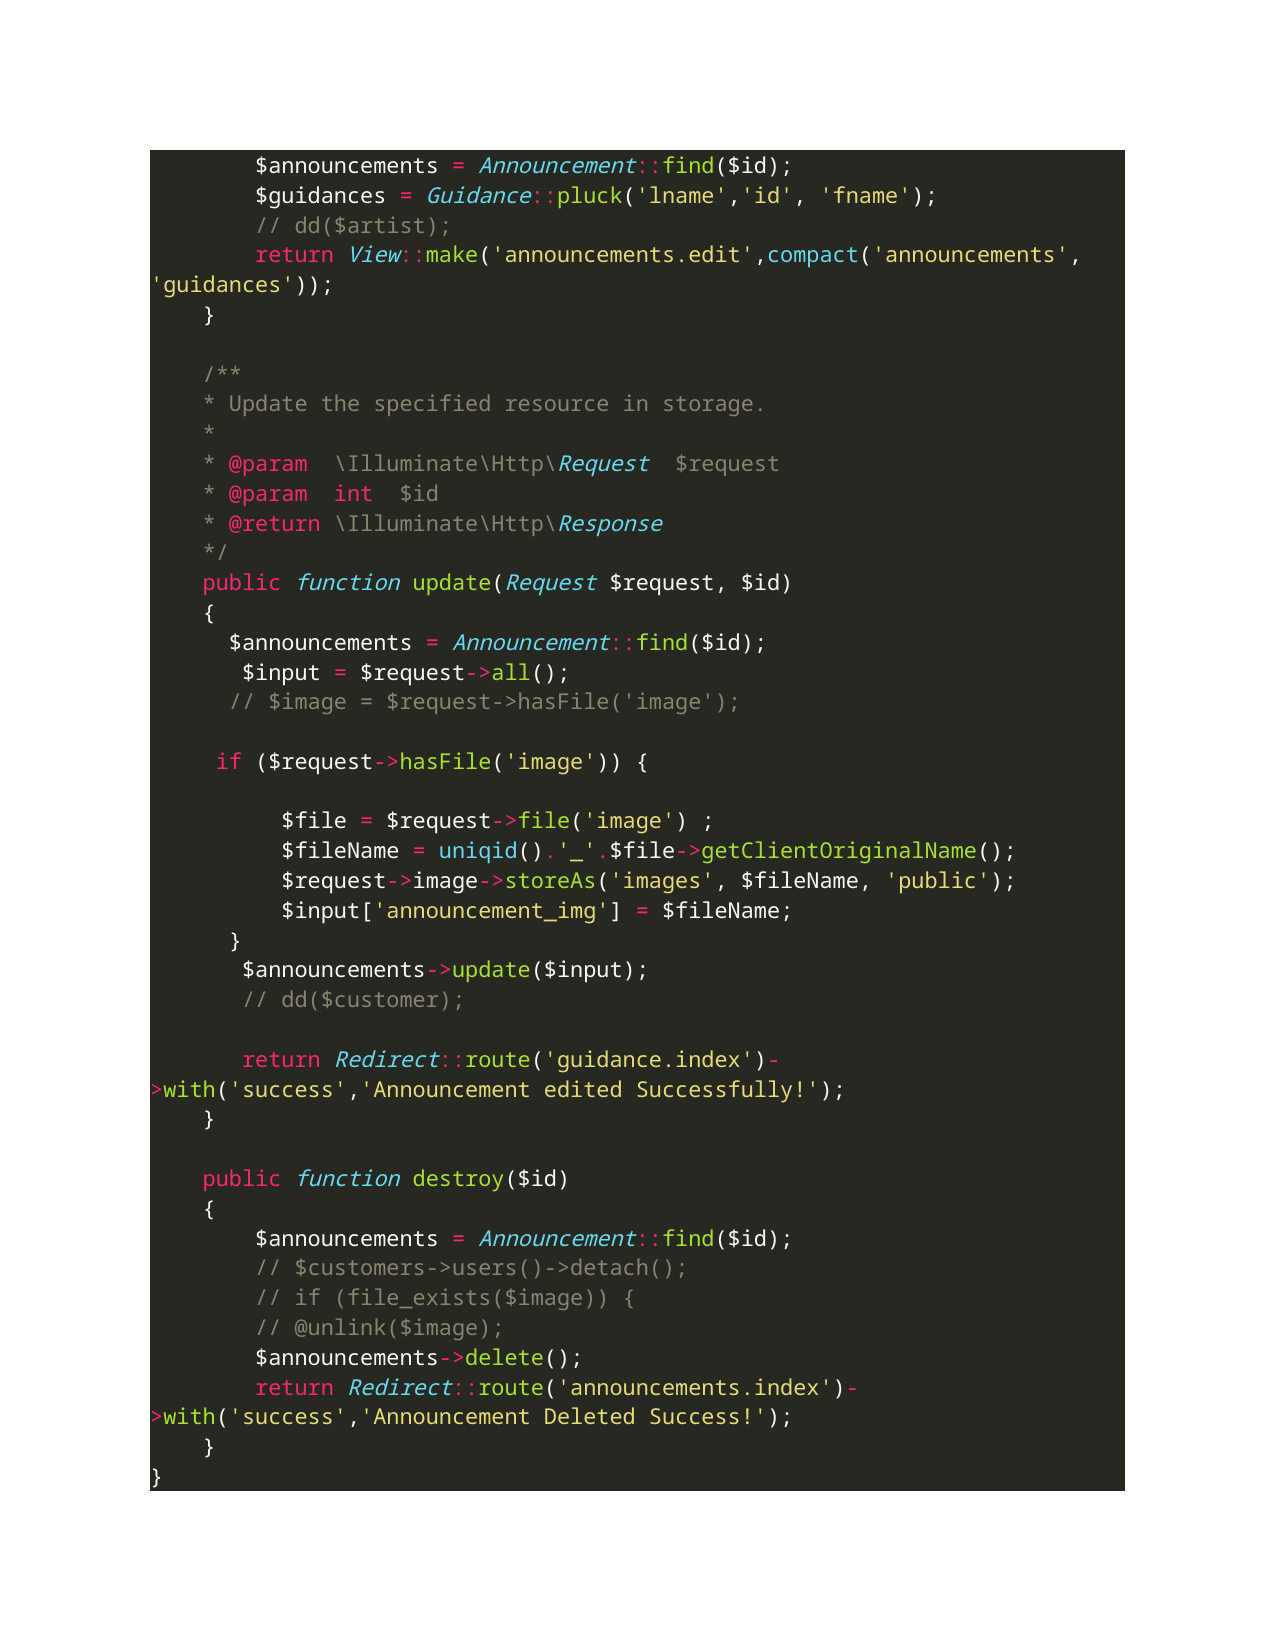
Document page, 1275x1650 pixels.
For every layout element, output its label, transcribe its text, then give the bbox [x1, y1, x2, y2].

text $input = $request->all(); [150, 656, 1125, 686]
text $guidances = Guidance::pluck('lname','id', 'fname'); [150, 180, 1125, 209]
text // $image = $request->hasFile('image'); [150, 686, 1125, 716]
text $announcements = Announcement::find($id); [150, 1222, 1125, 1252]
text } [150, 299, 1125, 329]
text return Redirect::route('guidance.index')->with('success','Announcement edited Successfully!'); [150, 1044, 1125, 1103]
text $file = $request->file('image') ; [150, 805, 1125, 835]
text * @param int $id [150, 478, 1125, 507]
text $announcements->update($input); [150, 954, 1125, 984]
text * [150, 418, 1125, 448]
text public function destroy($id) [150, 1163, 1125, 1193]
text } [150, 924, 1125, 954]
text $announcements->delete(); [150, 1342, 1125, 1371]
text $announcements = Announcement::find($id); [150, 150, 1125, 180]
text { [150, 597, 1125, 627]
text $request->image->storeAs('images', $fileName, 'public'); [150, 865, 1125, 895]
text } [150, 1103, 1125, 1133]
text // @unlink($image); [150, 1312, 1125, 1342]
text /** [150, 358, 1125, 388]
text } [150, 1431, 1125, 1461]
text $fileName = uniqid().'_'.$file->getClientOriginalName(); [150, 835, 1125, 865]
text // $customers->users()->detach(); [150, 1252, 1125, 1282]
text { [150, 1193, 1125, 1222]
text if ($request->hasFile('image')) { [150, 746, 1125, 776]
text // dd($customer); [150, 984, 1125, 1014]
text * @return \Illuminate\Http\Response [150, 507, 1125, 537]
text $announcements = Announcement::find($id); [150, 627, 1125, 656]
text // if (file_exists($image)) { [150, 1282, 1125, 1312]
text } [150, 1461, 1125, 1491]
text return View::make('announcements.edit',compact('announcements', 'guidances')); [150, 239, 1125, 299]
text return Redirect::route('announcements.index')->with('success','Announcement Deleted Success!'); [150, 1371, 1125, 1431]
text */ [150, 537, 1125, 567]
text public function update(Request $request, $id) [150, 567, 1125, 597]
text // dd($artist); [150, 209, 1125, 239]
text * @param \Illuminate\Http\Request $request [150, 448, 1125, 478]
text $input['announcement_img'] = $fileName; [150, 895, 1125, 924]
text * Update the specified resource in storage. [150, 388, 1125, 418]
